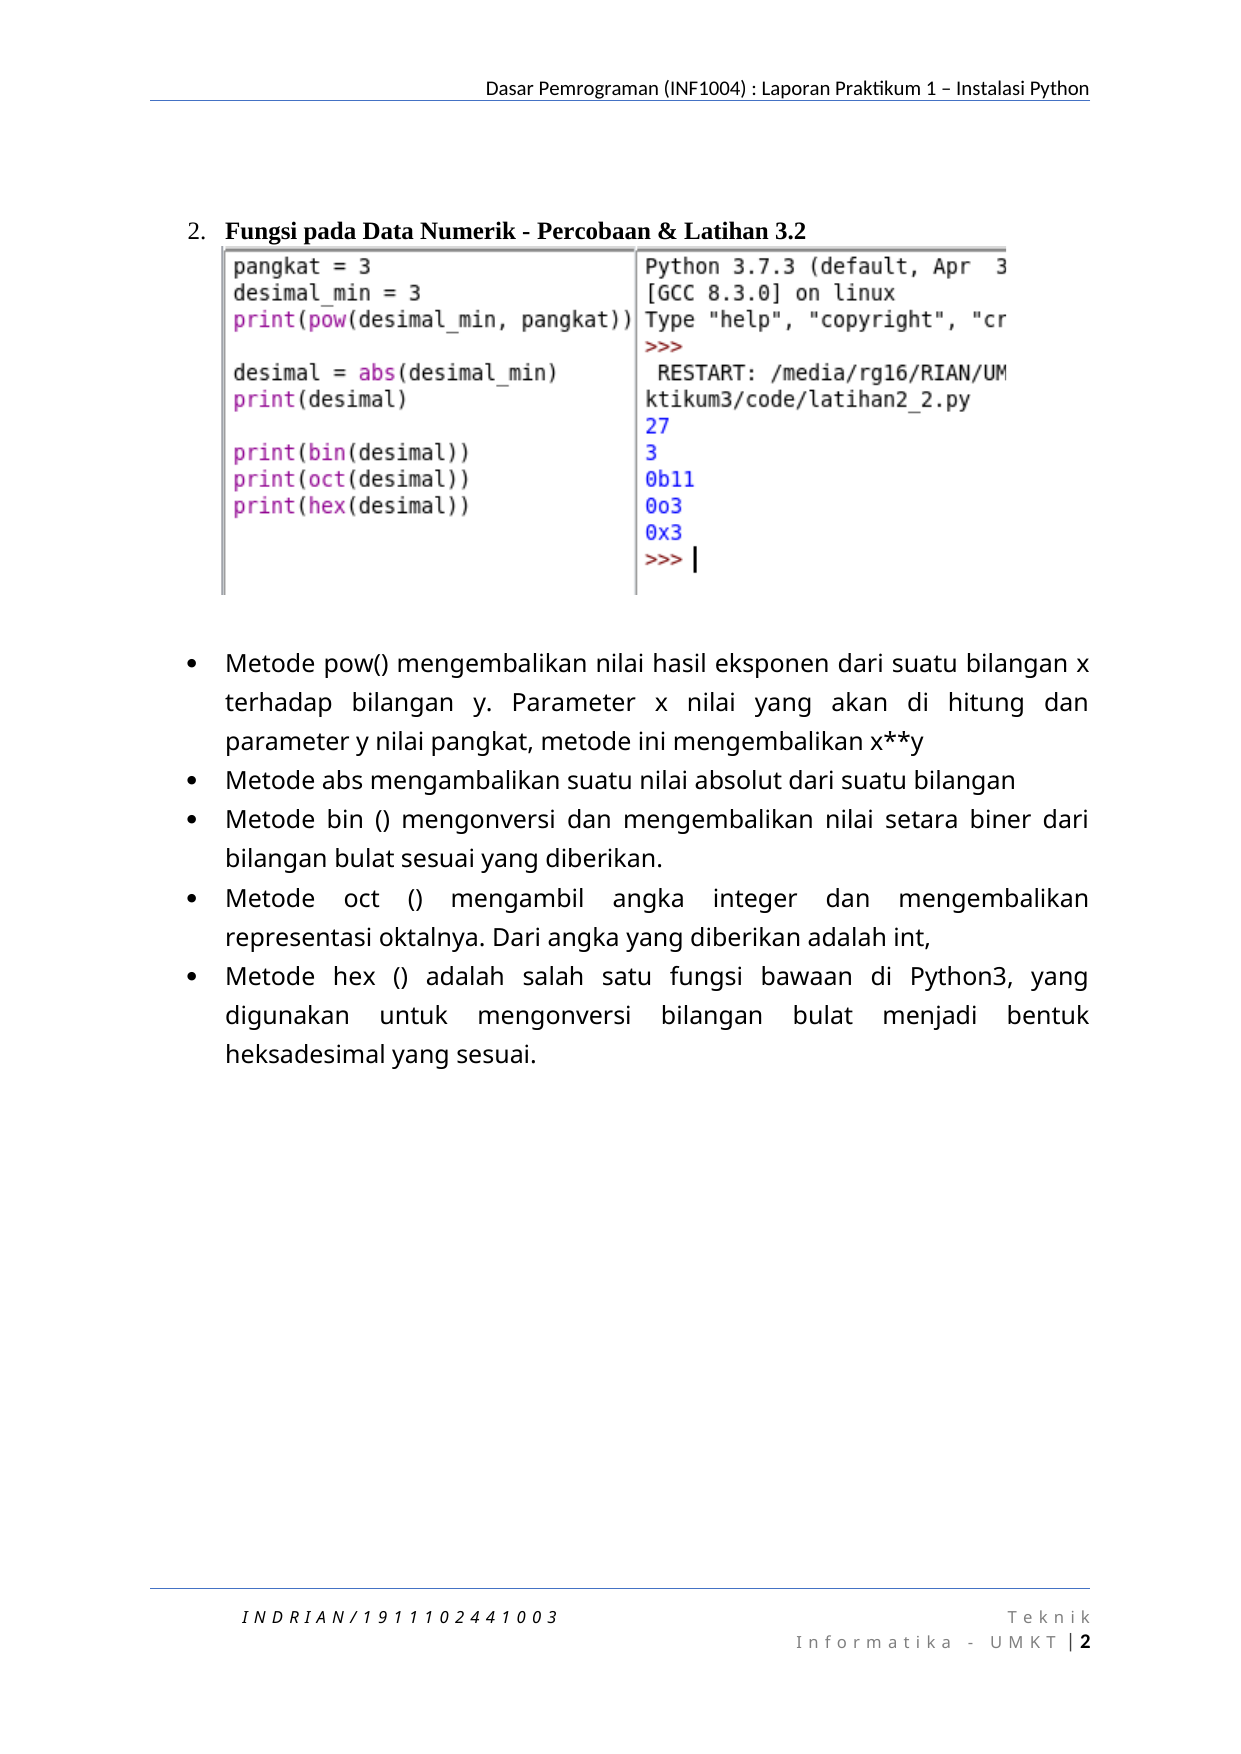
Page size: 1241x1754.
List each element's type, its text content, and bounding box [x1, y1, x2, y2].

list Metode oct () mengambil angka integer dan mengembalikan representasi oktalnya. Dari angka yang diberikan adalah int, [187, 880, 1090, 953]
list Metode abs mengambalikan suatu nilai absolut dari suatu bilangan [187, 763, 1090, 797]
list Metode hex () adalah salah satu fungsi bawaan di Python3, yang digunakan untuk mengonversi bilangan bulat menjadi bentuk heksadesimal yang sesuai. [187, 959, 1090, 1071]
picture [221, 246, 1007, 595]
list Metode pow() mengembalikan nilai hasil eksponen dari suatu bilangan x terhadap bilangan y. Parameter x nilai yang akan di hitung dan parameter y nilai pangkat, metode ini mengembalikan x**y [187, 645, 1090, 758]
list Fungsi pada Data Numerik - Percobaan & Latihan 3.2 [187, 216, 1090, 245]
list Metode bin () mengonversi dan mengembalikan nilai setara biner dari bilangan bulat sesuai yang diberikan. [187, 802, 1090, 875]
